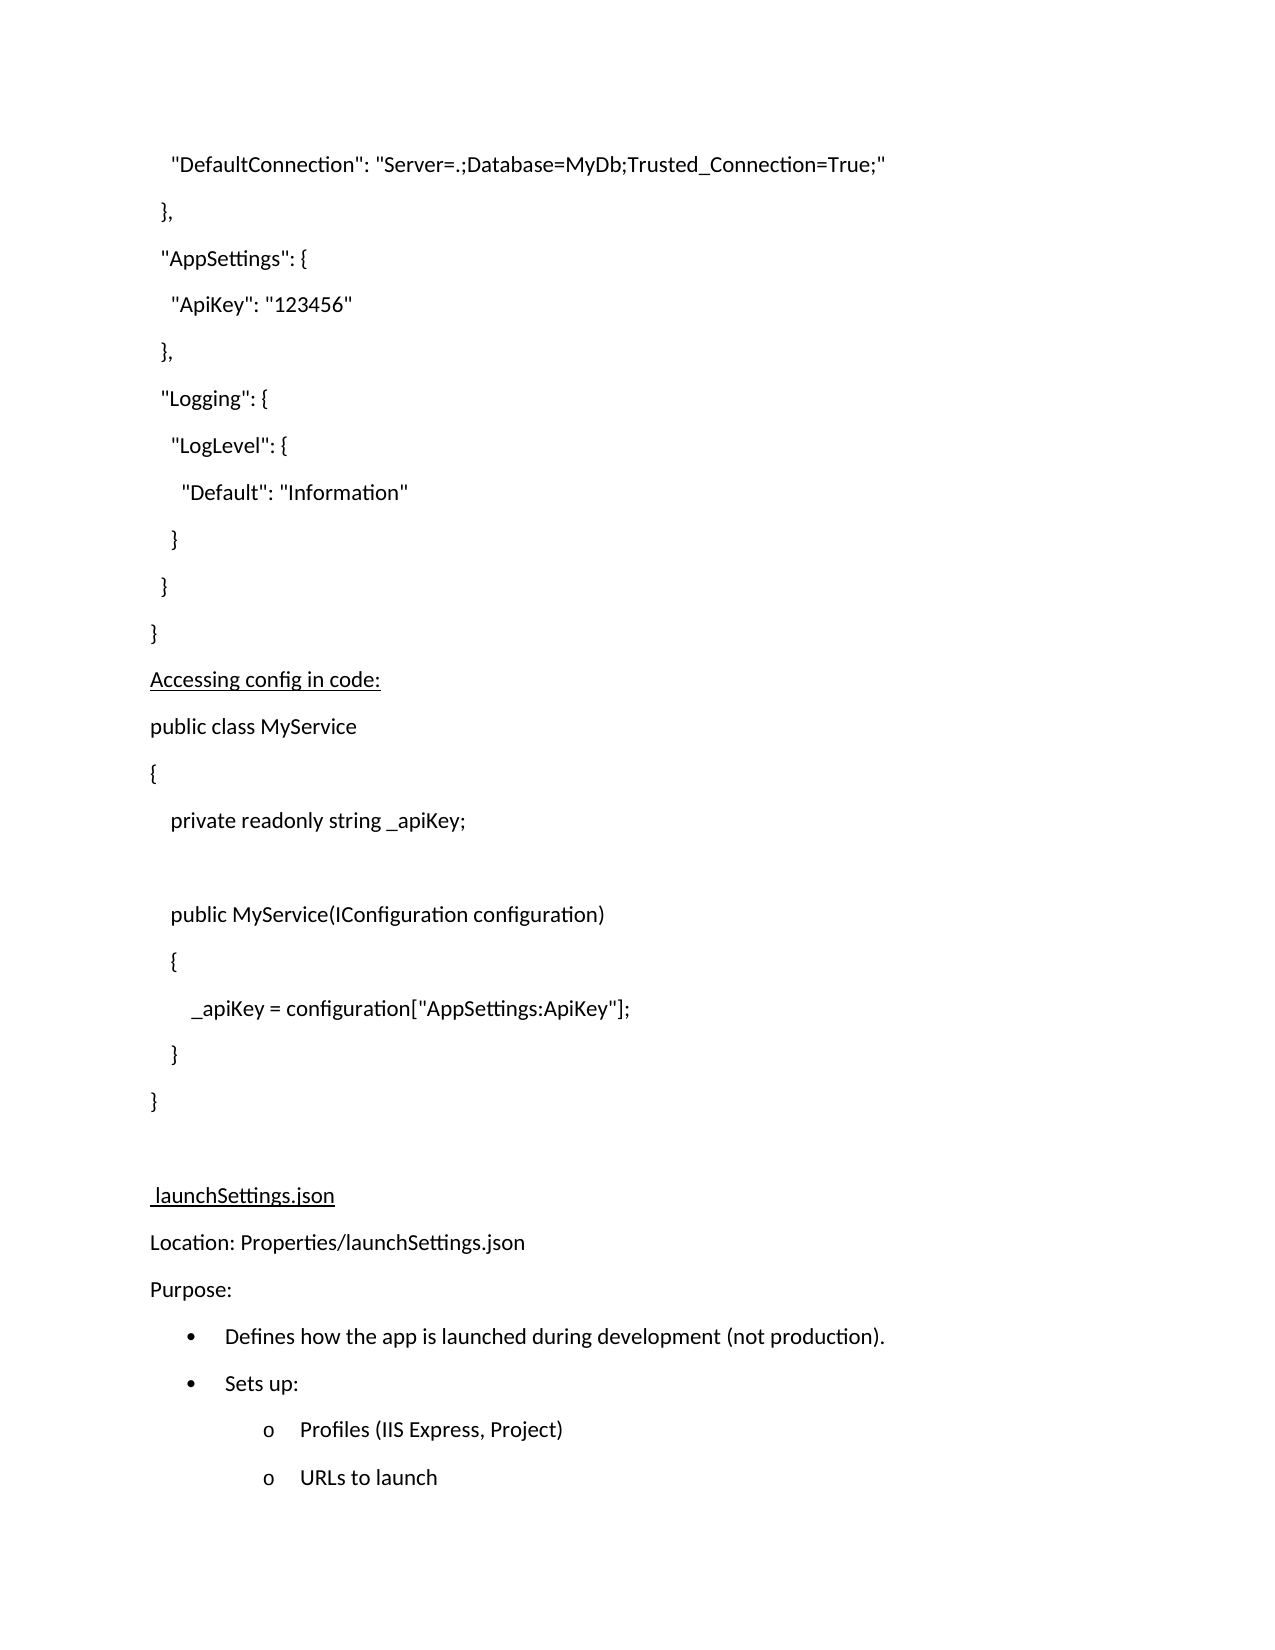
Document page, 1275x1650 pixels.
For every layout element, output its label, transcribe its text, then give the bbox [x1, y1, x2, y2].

text { [150, 947, 1125, 975]
text Accessing config in code: [150, 666, 1125, 694]
text } [150, 525, 1125, 553]
text "Default": "Information" [150, 478, 1125, 506]
list Profiles (IIS Express, Project) [262, 1416, 1125, 1444]
text { [150, 759, 1125, 787]
text } [150, 1087, 1125, 1116]
text "Logging": { [150, 384, 1125, 412]
text "LogLevel": { [150, 431, 1125, 459]
text "DefaultConnection": "Server=.;Database=MyDb;Trusted_Connection=True;" [150, 150, 1125, 178]
text }, [150, 337, 1125, 366]
text public class MyService [150, 712, 1125, 741]
text _apiKey = configuration["AppSettings:ApiKey"]; [150, 994, 1125, 1022]
text launchSettings.json [150, 1181, 1125, 1209]
text } [150, 572, 1125, 600]
list Defines how the app is launched during development (not production). [187, 1322, 1125, 1350]
text "AppSettings": { [150, 244, 1125, 272]
text public MyService(IConfiguration configuration) [150, 900, 1125, 928]
text private readonly string _apiKey; [150, 806, 1125, 834]
text Purpose: [150, 1275, 1125, 1303]
text }, [150, 197, 1125, 225]
text } [150, 1041, 1125, 1069]
list URLs to launch [262, 1463, 1125, 1492]
text "ApiKey": "123456" [150, 291, 1125, 319]
text } [150, 619, 1125, 647]
text Location: Properties/launchSettings.json [150, 1228, 1125, 1256]
list Sets up: [187, 1369, 1125, 1397]
